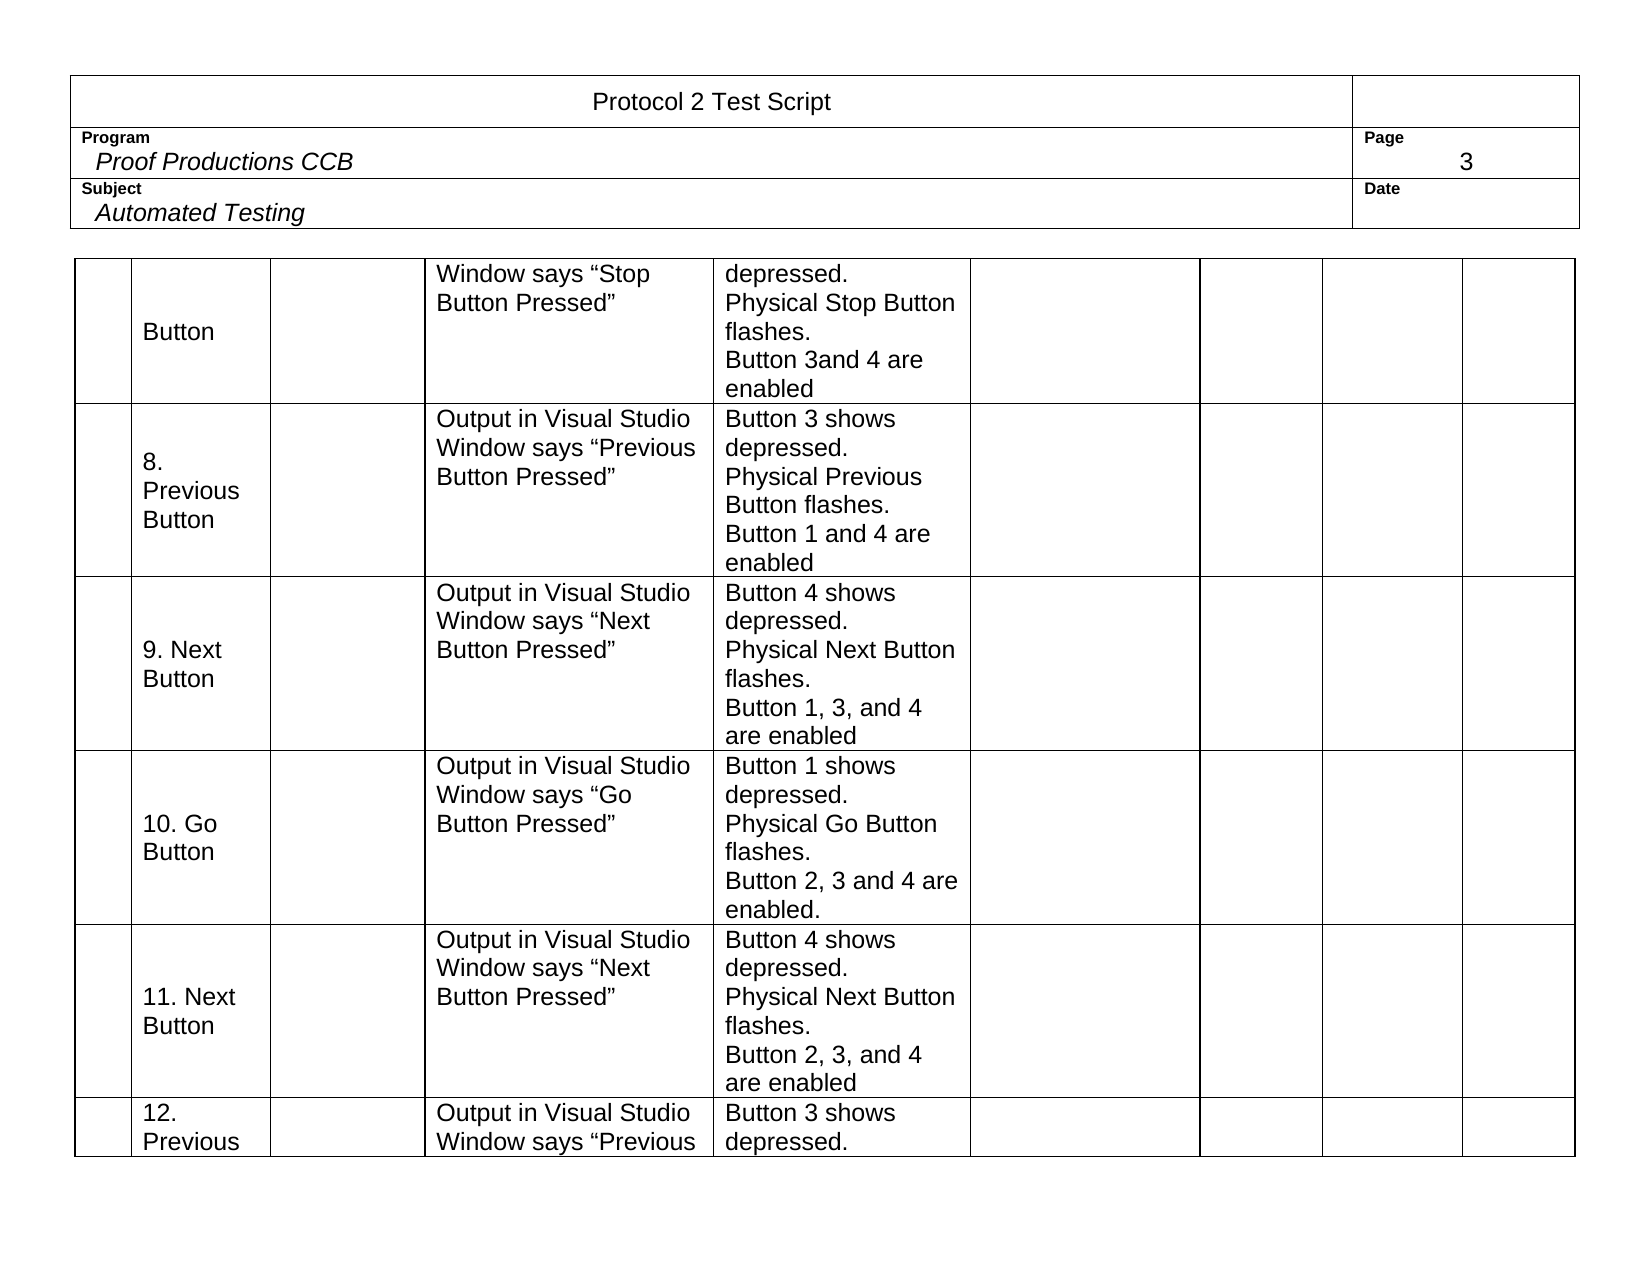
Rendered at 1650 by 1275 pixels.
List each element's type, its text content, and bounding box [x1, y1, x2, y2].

table_cell [971, 259, 1199, 403]
table_cell [271, 259, 424, 403]
table_cell 12. Previous Button [132, 1098, 270, 1156]
table_cell 7. Stop Button [132, 259, 270, 403]
table_cell [971, 925, 1199, 1097]
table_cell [426, 1098, 713, 1156]
table_cell [1201, 751, 1322, 923]
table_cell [426, 259, 713, 403]
table_cell Button 1 shows depressed. Physical Go Button flashes. Button 2, 3 and 4 are enabled. [714, 751, 970, 923]
table_cell [1463, 577, 1574, 750]
table_cell Output in Visual Studio Window says “Previous Button Pressed” [426, 404, 713, 576]
table_cell [1323, 259, 1462, 403]
table_cell [76, 259, 131, 403]
table_cell [76, 577, 131, 750]
table_cell [1323, 925, 1462, 1097]
table_cell [271, 925, 424, 1097]
table_cell [76, 1098, 131, 1156]
table_cell [1201, 1098, 1322, 1156]
table_cell Output in Visual Studio Window says “Next Button Pressed” [426, 577, 713, 750]
table_cell 10. Go Button [132, 751, 270, 923]
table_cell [714, 259, 970, 403]
table_cell [76, 925, 131, 1097]
table_cell [971, 404, 1199, 576]
table_cell Button 4 shows depressed. Physical Next Button flashes. Button 2, 3, and 4 are enabled [714, 925, 970, 1097]
table_cell [1323, 751, 1462, 923]
table_cell [271, 577, 424, 750]
table_cell [271, 404, 424, 576]
table_cell [1463, 925, 1574, 1097]
table_cell [971, 577, 1199, 750]
table_cell [971, 1098, 1199, 1156]
table_cell Output in Visual Studio Window says “Next Button Pressed” [426, 925, 713, 1097]
table_cell [271, 751, 424, 923]
table_cell [1323, 577, 1462, 750]
table_cell [1463, 1098, 1574, 1156]
table_cell [1201, 259, 1322, 403]
table_cell 11. Next Button [132, 925, 270, 1097]
table_cell [1463, 751, 1574, 923]
table_cell [1323, 1098, 1462, 1156]
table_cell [714, 1098, 970, 1156]
table_cell [1463, 259, 1574, 403]
table_cell Button 3 shows depressed. Physical Previous Button flashes. Button 1 and 4 are enabled [714, 404, 970, 576]
table_cell 8. Previous Button [132, 404, 270, 576]
table_cell [1201, 577, 1322, 750]
table_cell [1463, 404, 1574, 576]
table_cell [1201, 404, 1322, 576]
table_cell Button 4 shows depressed. Physical Next Button flashes. Button 1, 3, and 4 are enabled [714, 577, 970, 750]
table_cell 9. Next Button [132, 577, 270, 750]
table_cell [1201, 925, 1322, 1097]
table_cell [76, 404, 131, 576]
table_cell Output in Visual Studio Window says “Go Button Pressed” [426, 751, 713, 923]
table_cell [76, 751, 131, 923]
table_cell [1323, 404, 1462, 576]
table_cell [271, 1098, 424, 1156]
table_cell [971, 751, 1199, 923]
